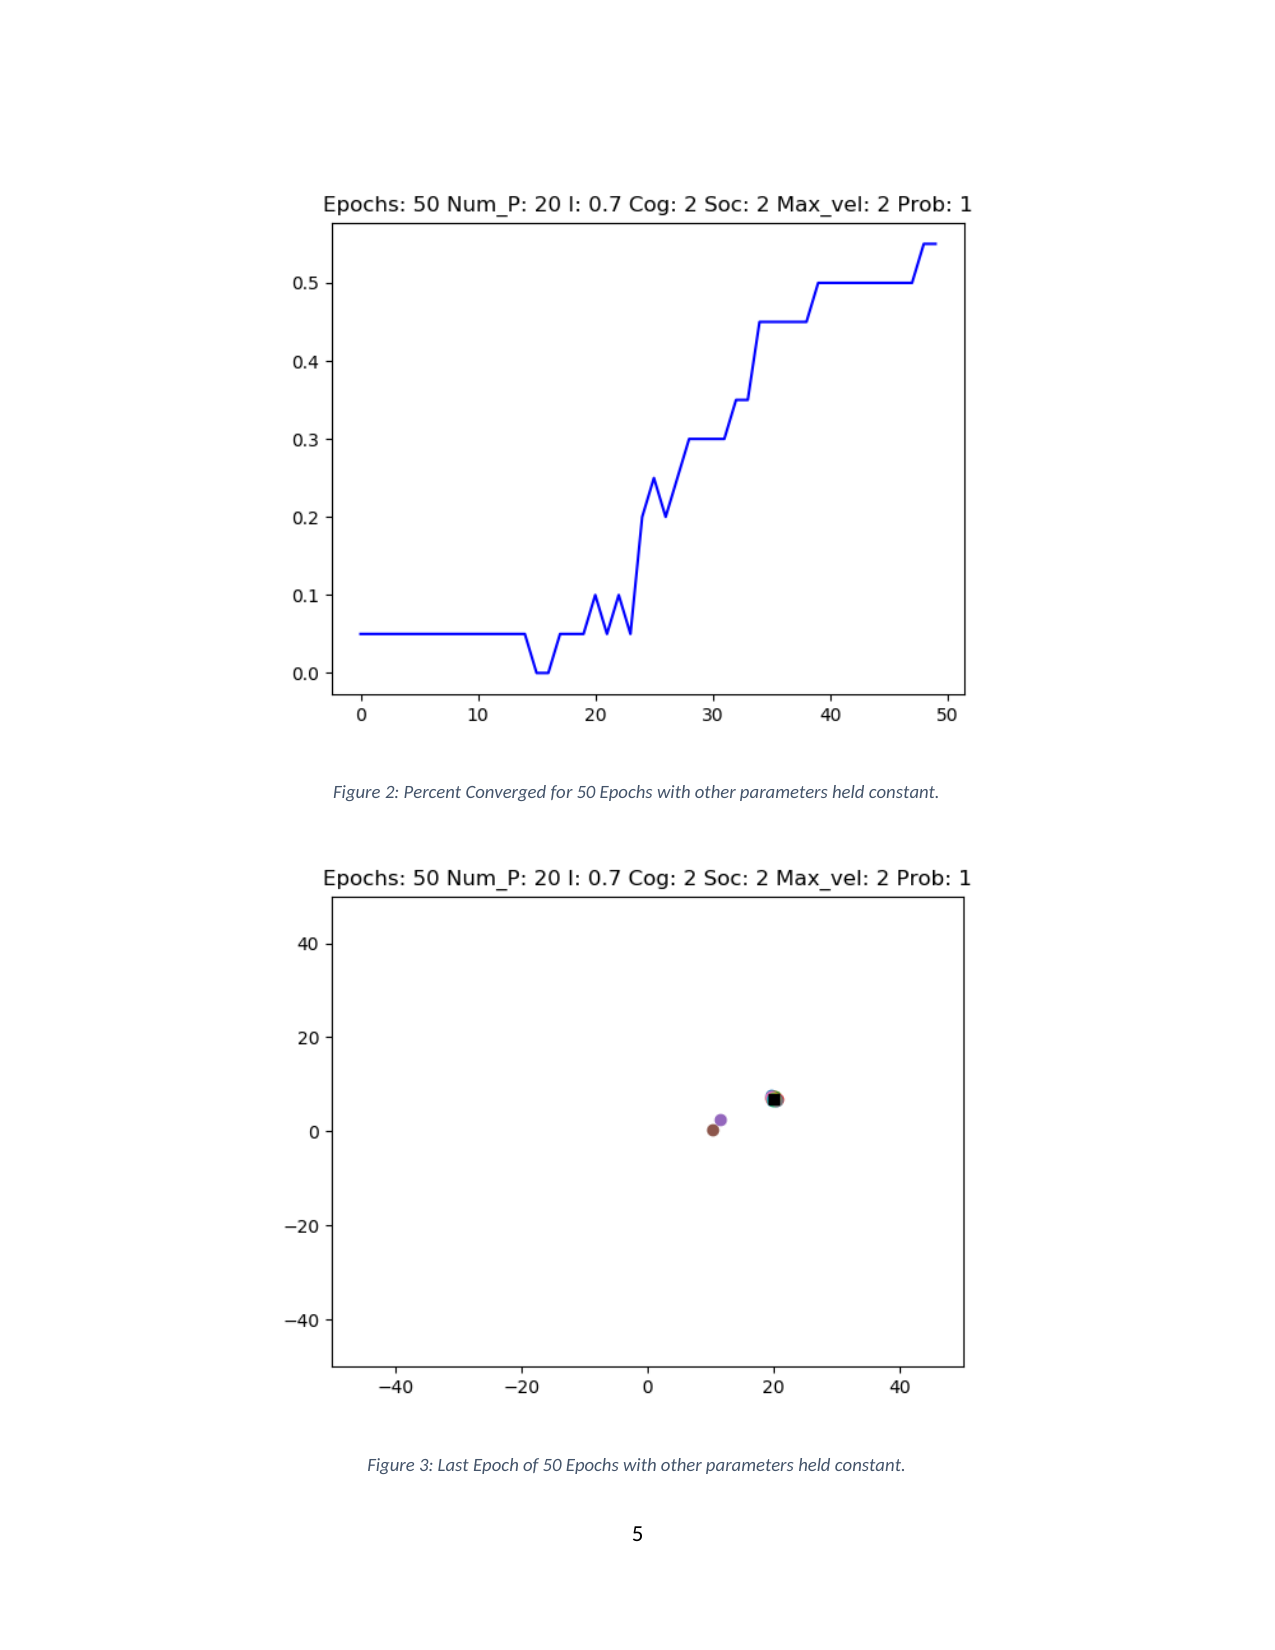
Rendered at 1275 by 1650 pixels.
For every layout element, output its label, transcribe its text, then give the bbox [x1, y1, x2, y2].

picture [230, 823, 1045, 1434]
text Figure 3: Last Epoch of 50 Epochs with other parameters held constant. [150, 1453, 1125, 1476]
picture [230, 150, 1045, 762]
text Figure 2: Percent Converged for 50 Epochs with other parameters held constant. [150, 780, 1125, 803]
